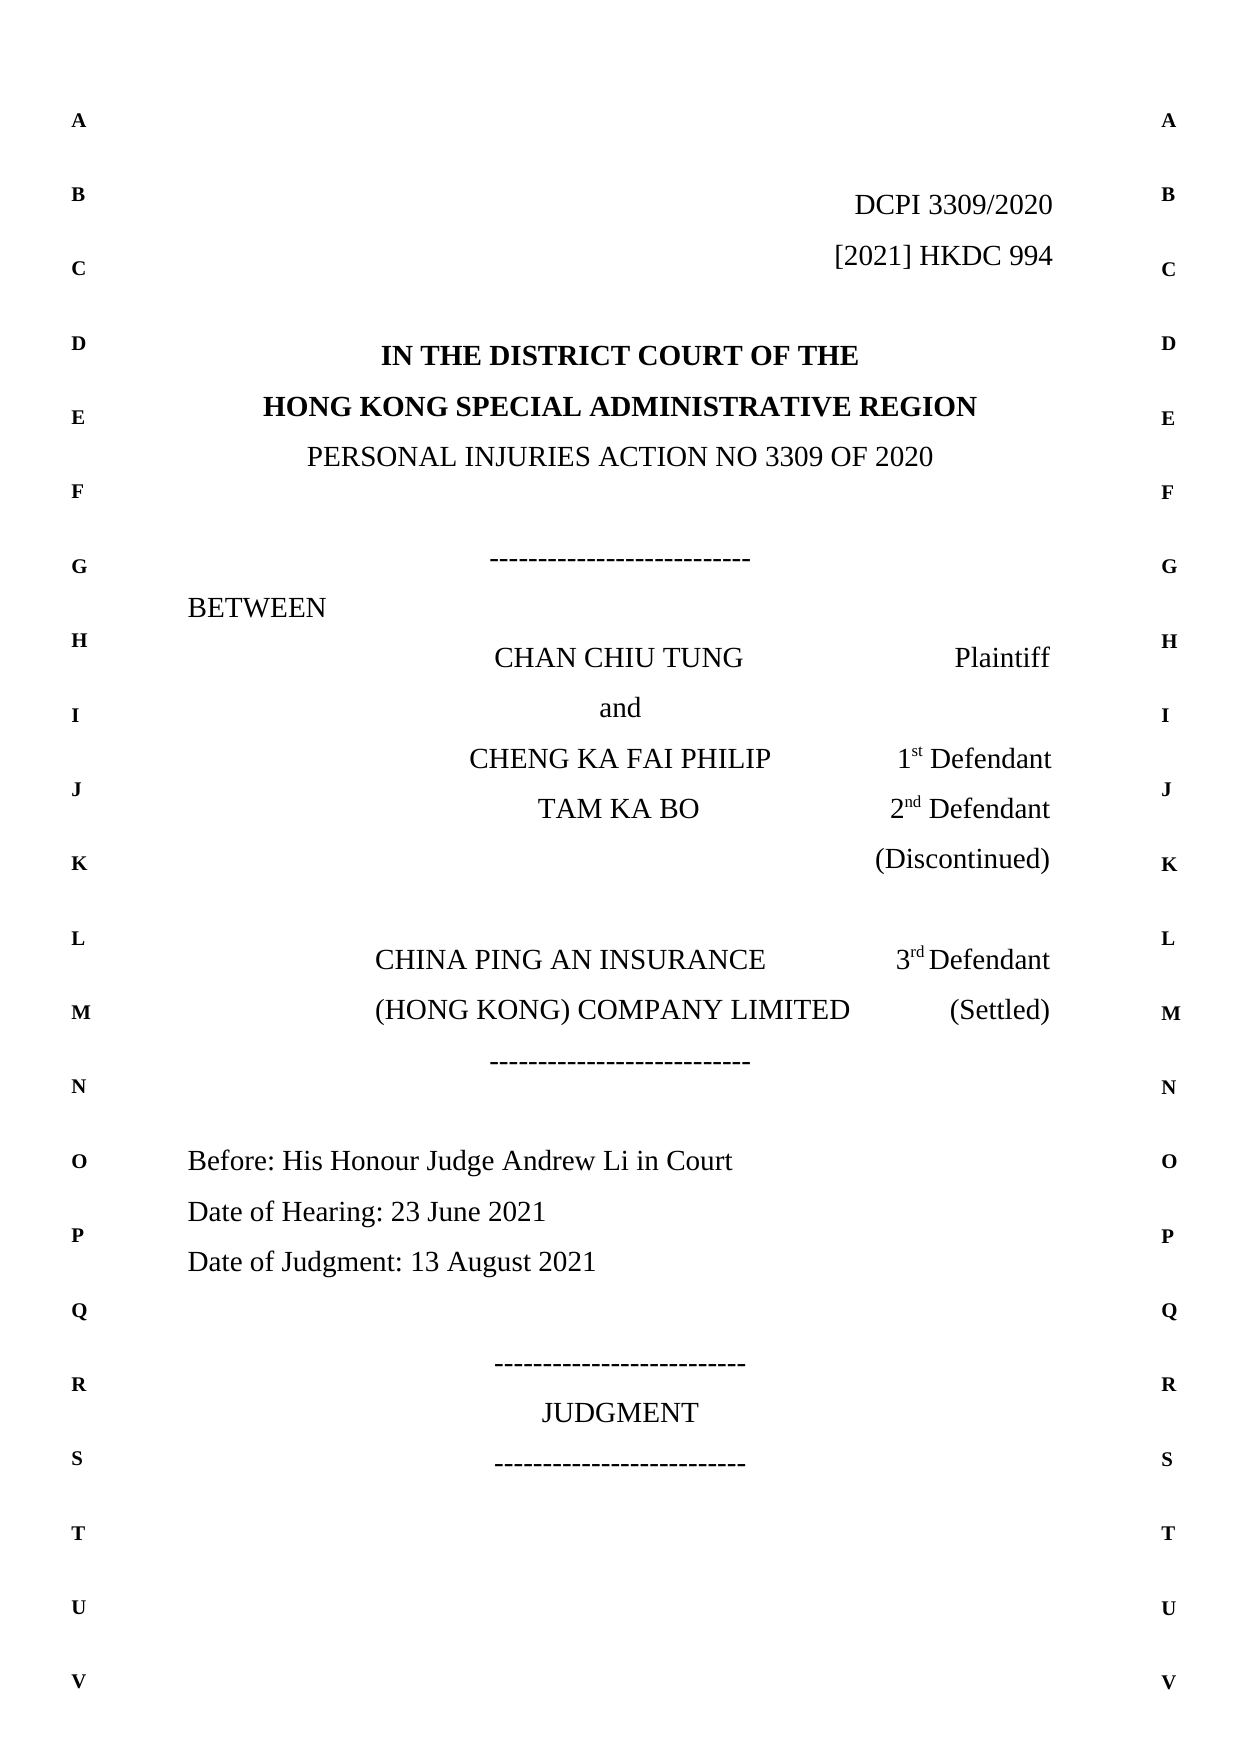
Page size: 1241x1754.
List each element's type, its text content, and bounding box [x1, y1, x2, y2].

text IN THE DISTRICT COURT OF THE [187, 338, 1053, 372]
text CHINA PING AN INSURANCE 3rd Defendant [187, 942, 1053, 976]
text Date of Hearing: 23 June 2021 [187, 1194, 1053, 1227]
text --------------------------- [187, 1043, 1053, 1076]
text BETWEEN [187, 590, 1053, 623]
subtitle DCPI 3309/2020 [187, 187, 1053, 221]
text TAM KA BO 2nd Defendant [187, 791, 1053, 825]
text -------------------------- [187, 1345, 1053, 1378]
text --------------------------- [187, 540, 1053, 573]
text Date of Judgment: 13 August 2021 [187, 1244, 1053, 1278]
text HONG KONG SPECIAL ADMINISTRATIVE REGION [187, 389, 1053, 422]
text -------------------------- [187, 1445, 1053, 1479]
subtitle PERSONAL INJURIES ACTION NO 3309 OF 2020 [187, 439, 1053, 473]
text (Discontinued) [187, 842, 1053, 875]
text CHAN CHIU TUNG Plaintiff [187, 640, 1053, 674]
text CHENG KA FAI PHILIP 1st Defendant [187, 741, 1053, 774]
text (HONG KONG) COMPANY LIMITED (Settled) [187, 992, 1053, 1026]
text JUDGMENT [187, 1395, 1053, 1428]
text and [187, 691, 1053, 724]
text Before: His Honour Judge Andrew Li in Court [187, 1143, 1053, 1177]
